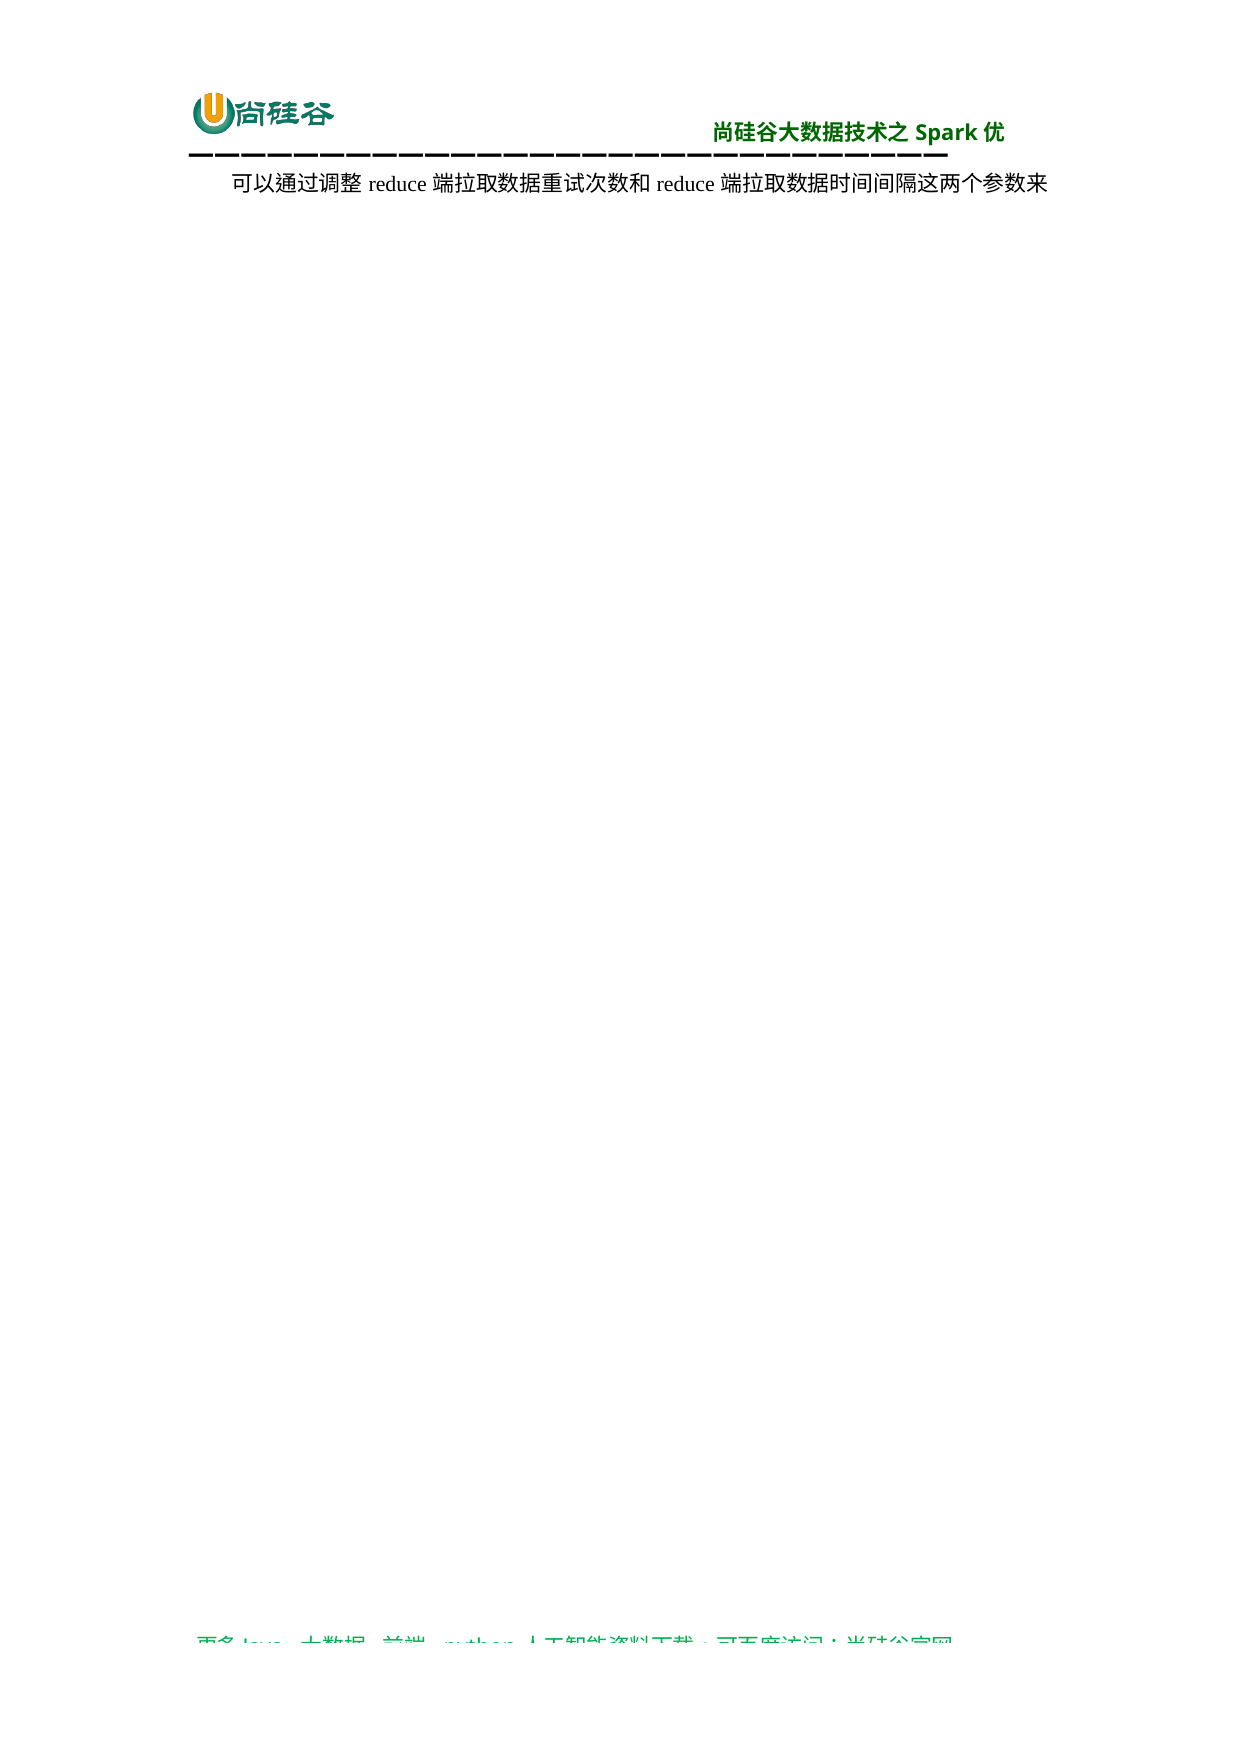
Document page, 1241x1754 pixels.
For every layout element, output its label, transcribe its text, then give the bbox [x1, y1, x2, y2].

text 可以通过调整 reduce 端拉取数据重试次数和 reduce 端拉取数据时间间隔这两个参数来 [231, 169, 1086, 197]
picture [187, 88, 338, 138]
